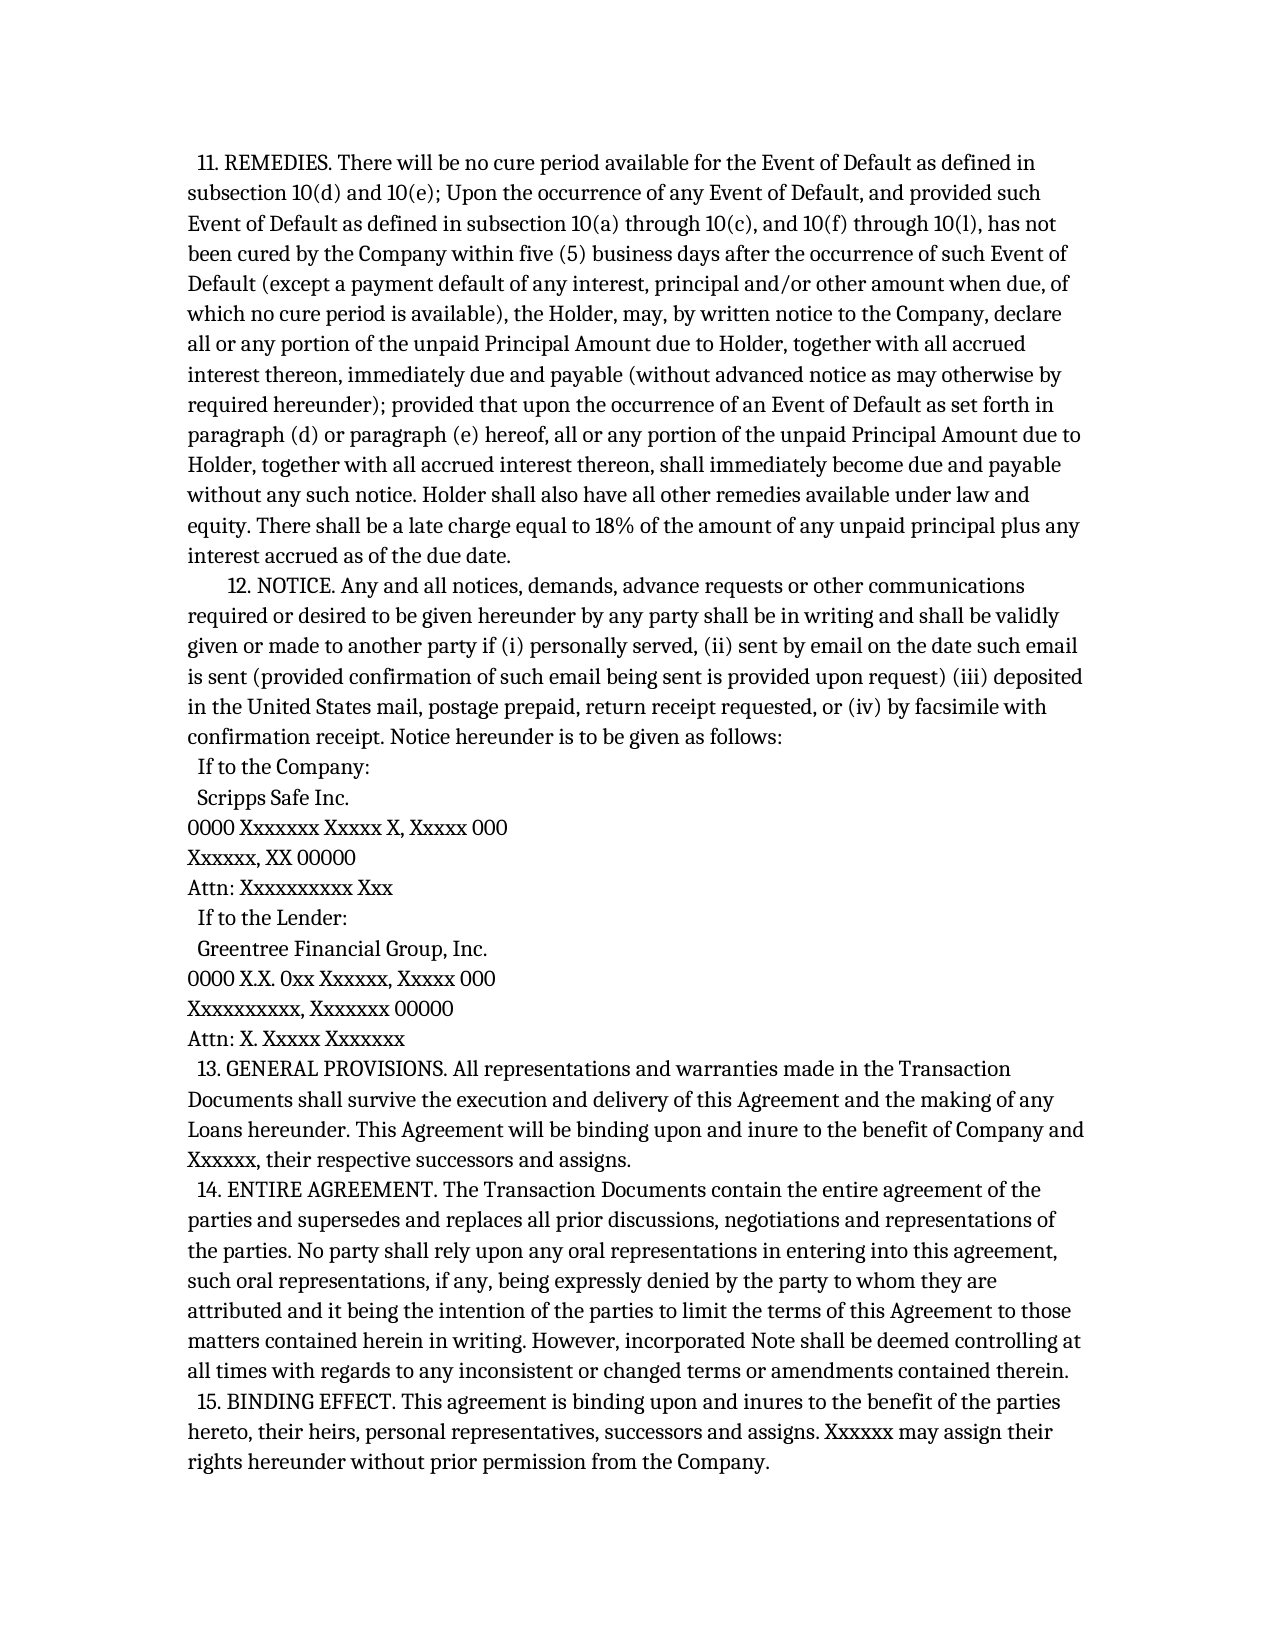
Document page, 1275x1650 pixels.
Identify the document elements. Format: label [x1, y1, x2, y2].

text [187, 150, 1087, 1475]
